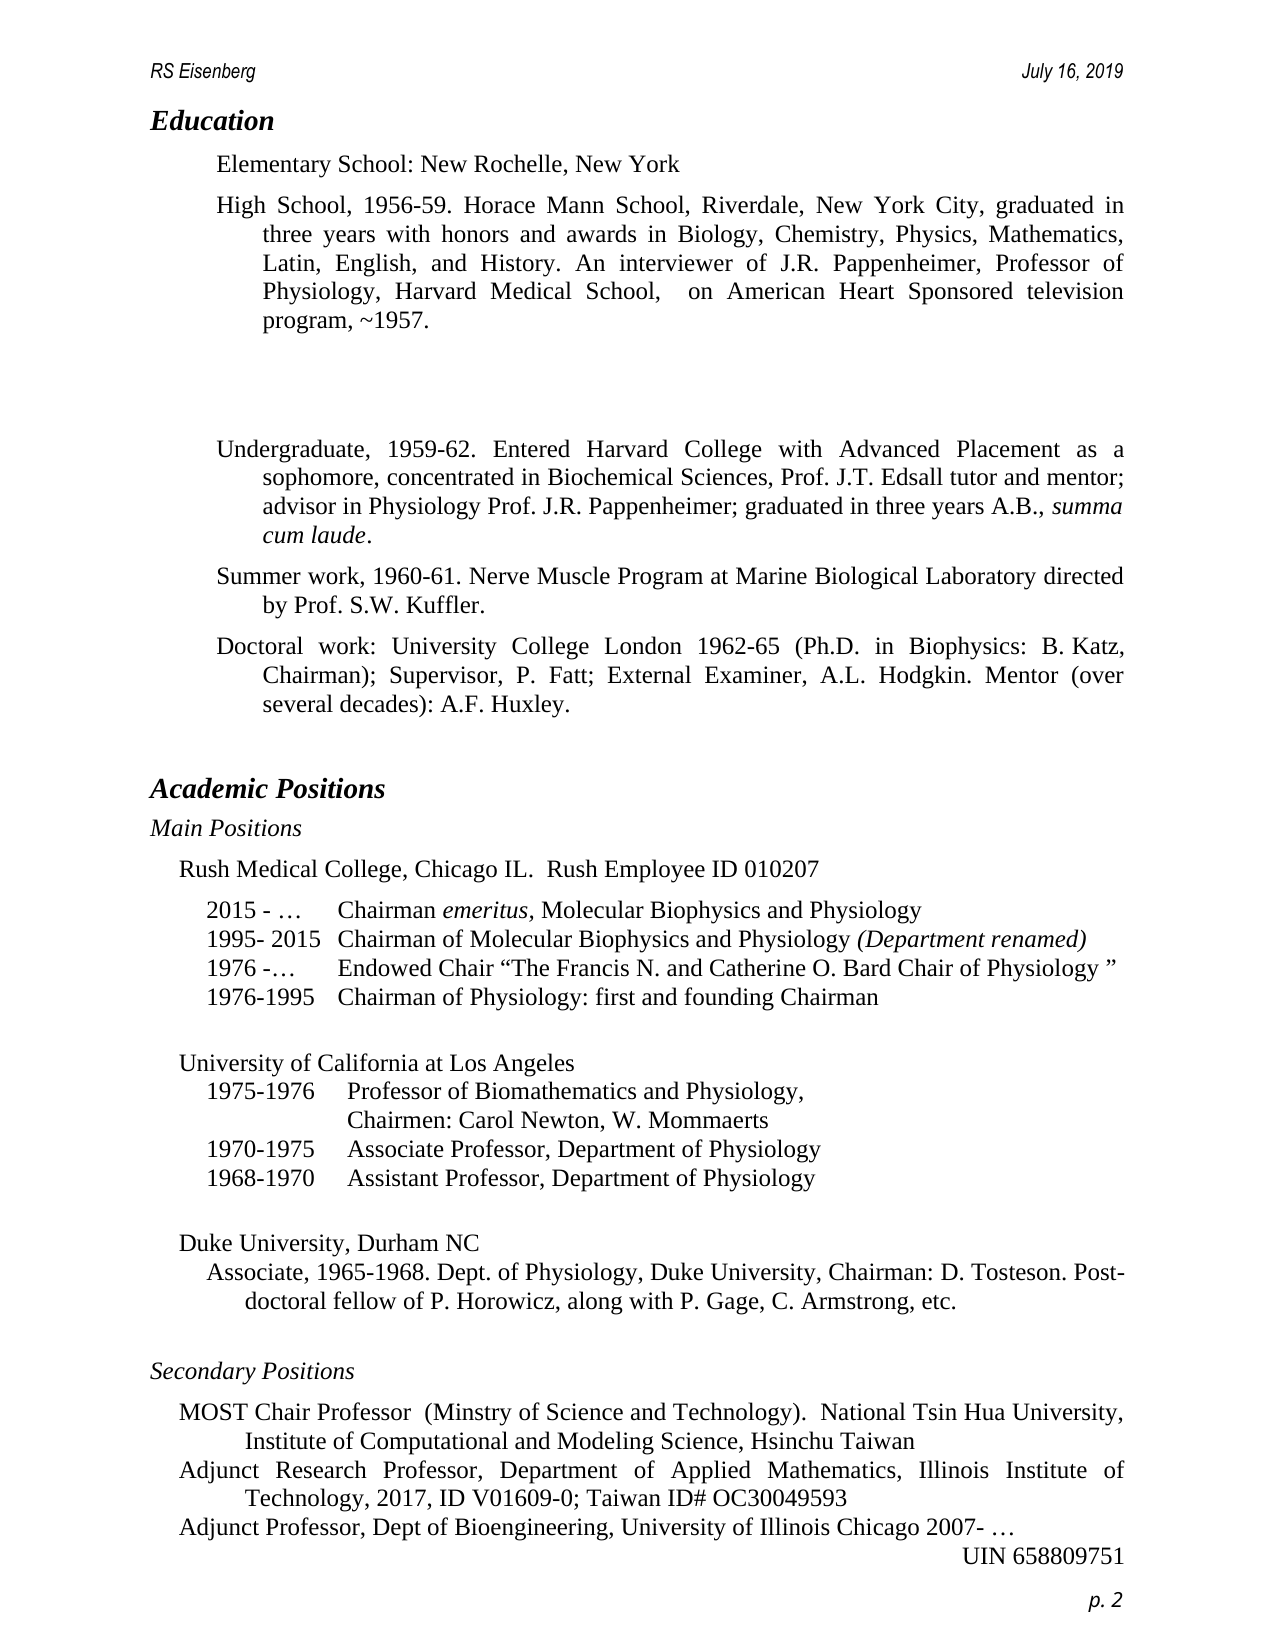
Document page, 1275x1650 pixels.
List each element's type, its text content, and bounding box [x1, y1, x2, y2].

text 1970-1975 Associate Professor, Department of Physiology [179, 1134, 1125, 1163]
text Adjunct Professor, Dept of Bioengineering, University of Illinois Chicago 2007- … [178, 1512, 1125, 1541]
text High School, 1956-59. Horace Mann School, Riverdale, New York City, graduated in three years with honors and awards in Biology, Chemistry, Physics, Mathematics, Latin, English, and History. An interviewer of J.R. Pappenheimer, Professor of Physiology, Harvard Medical School, on American Heart Sponsored television program, ~1957. [216, 190, 1125, 334]
text Main Positions [150, 813, 1125, 842]
text Adjunct Research Professor, Department of Applied Mathematics, Illinois Institute of Technology, 2017, ID V01609-0; Taiwan ID# OC30049593 [178, 1455, 1125, 1512]
text Education [150, 103, 1125, 136]
text University of California at Los Angeles [178, 1048, 1125, 1076]
text Doctoral work: University College London 1962-65 (Ph.D. in Biophysics: B. Katz, Chairman); Supervisor, P. Fatt; External Examiner, A.L. Hodgkin. Mentor (over several decades): A.F. Huxley. [216, 631, 1125, 717]
text 1976-1995 Chairman of Physiology: first and founding Chairman [178, 982, 1125, 1011]
text MOST Chair Professor (Minstry of Science and Technology). National Tsin Hua University, Institute of Computational and Modeling Science, Hsinchu Taiwan [178, 1397, 1125, 1455]
text 1968-1970 Assistant Professor, Department of Physiology [179, 1163, 1125, 1191]
text Academic Positions [150, 771, 1125, 805]
text Duke University, Durham NC [178, 1228, 1125, 1257]
text 1975-1976 Professor of Biomathematics and Physiology, [179, 1076, 1125, 1105]
text Undergraduate, 1959-62. Entered Harvard College with Advanced Placement as a sophomore, concentrated in Biochemical Sciences, Prof. J.T. Edsall tutor and mentor; advisor in Physiology Prof. J.R. Pappenheimer; graduated in three years A.B., summa cum laude. [216, 434, 1125, 549]
text UIN 658809751 [178, 1541, 1125, 1570]
text Elementary School: New Rochelle, New York [216, 149, 1125, 178]
text 1995- 2015 Chairman of Molecular Biophysics and Physiology (Department renamed) [178, 924, 1125, 953]
text Secondary Positions [150, 1356, 1125, 1385]
text Chairmen: Carol Newton, W. Mommaerts [179, 1105, 1125, 1134]
text Associate, 1965-1968. Dept. of Physiology, Duke University, Chairman: D. Tosteson. Post-doctoral fellow of P. Horowicz, along with P. Gage, C. Armstrong, etc. [179, 1257, 1125, 1315]
text 1976 -… Endowed Chair “The Francis N. and Catherine O. Bard Chair of Physiology ” [178, 953, 1125, 982]
text 2015 - … Chairman emeritus, Molecular Biophysics and Physiology [178, 896, 1125, 924]
text Rush Medical College, Chicago IL. Rush Employee ID 010207 [178, 854, 1125, 883]
text Summer work, 1960-61. Nerve Muscle Program at Marine Biological Laboratory directed by Prof. S.W. Kuffler. [216, 561, 1125, 619]
